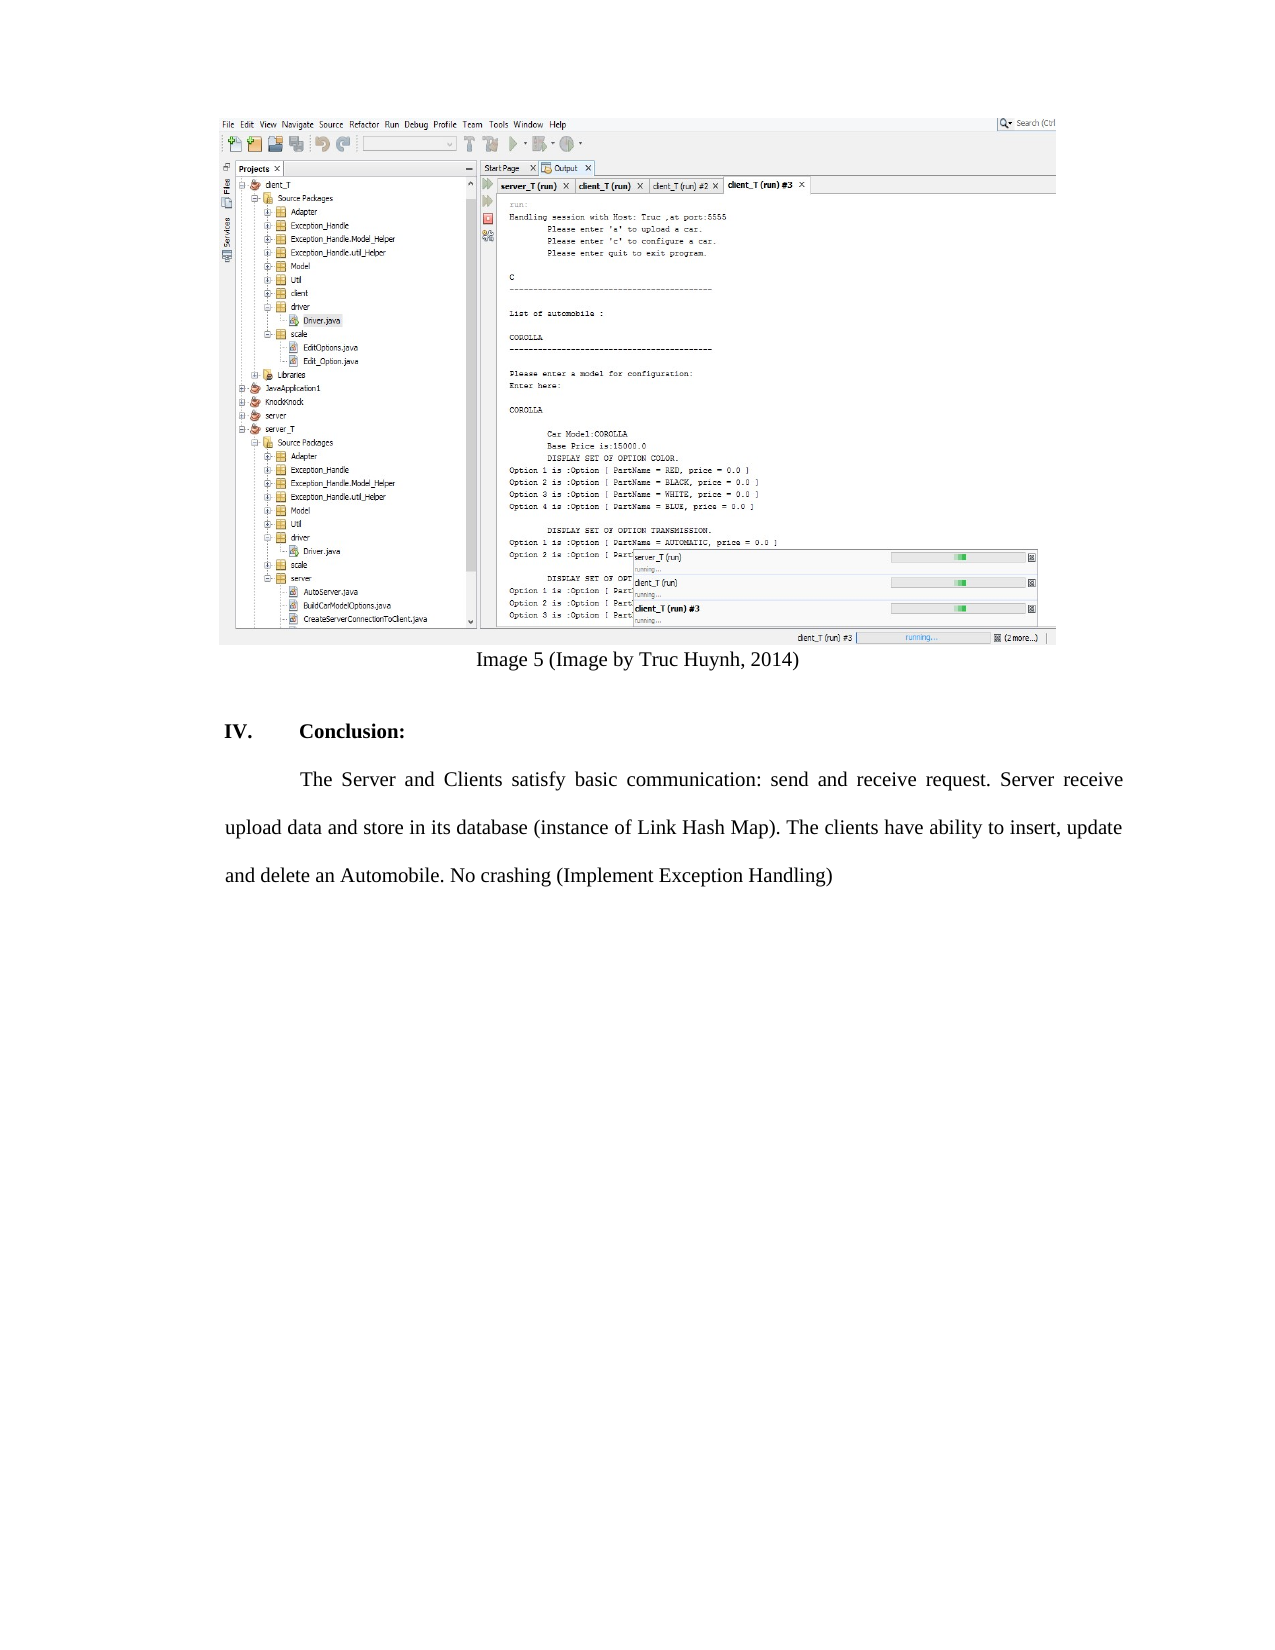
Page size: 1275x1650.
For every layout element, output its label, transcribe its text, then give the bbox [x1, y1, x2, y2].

list Conclusion: [224, 719, 1125, 743]
list The Server and Clients satisfy basic communication: send and receive request. Server receive upload data and store in its database (instance of Link Hash Map). The clients have ability to insert, update and delete an Automobile. No crashing (Implement Exception Handling) [225, 767, 1125, 887]
picture [219, 118, 1056, 645]
text Image 5 (Image by Truc Huynh, 2014) [150, 646, 1125, 671]
